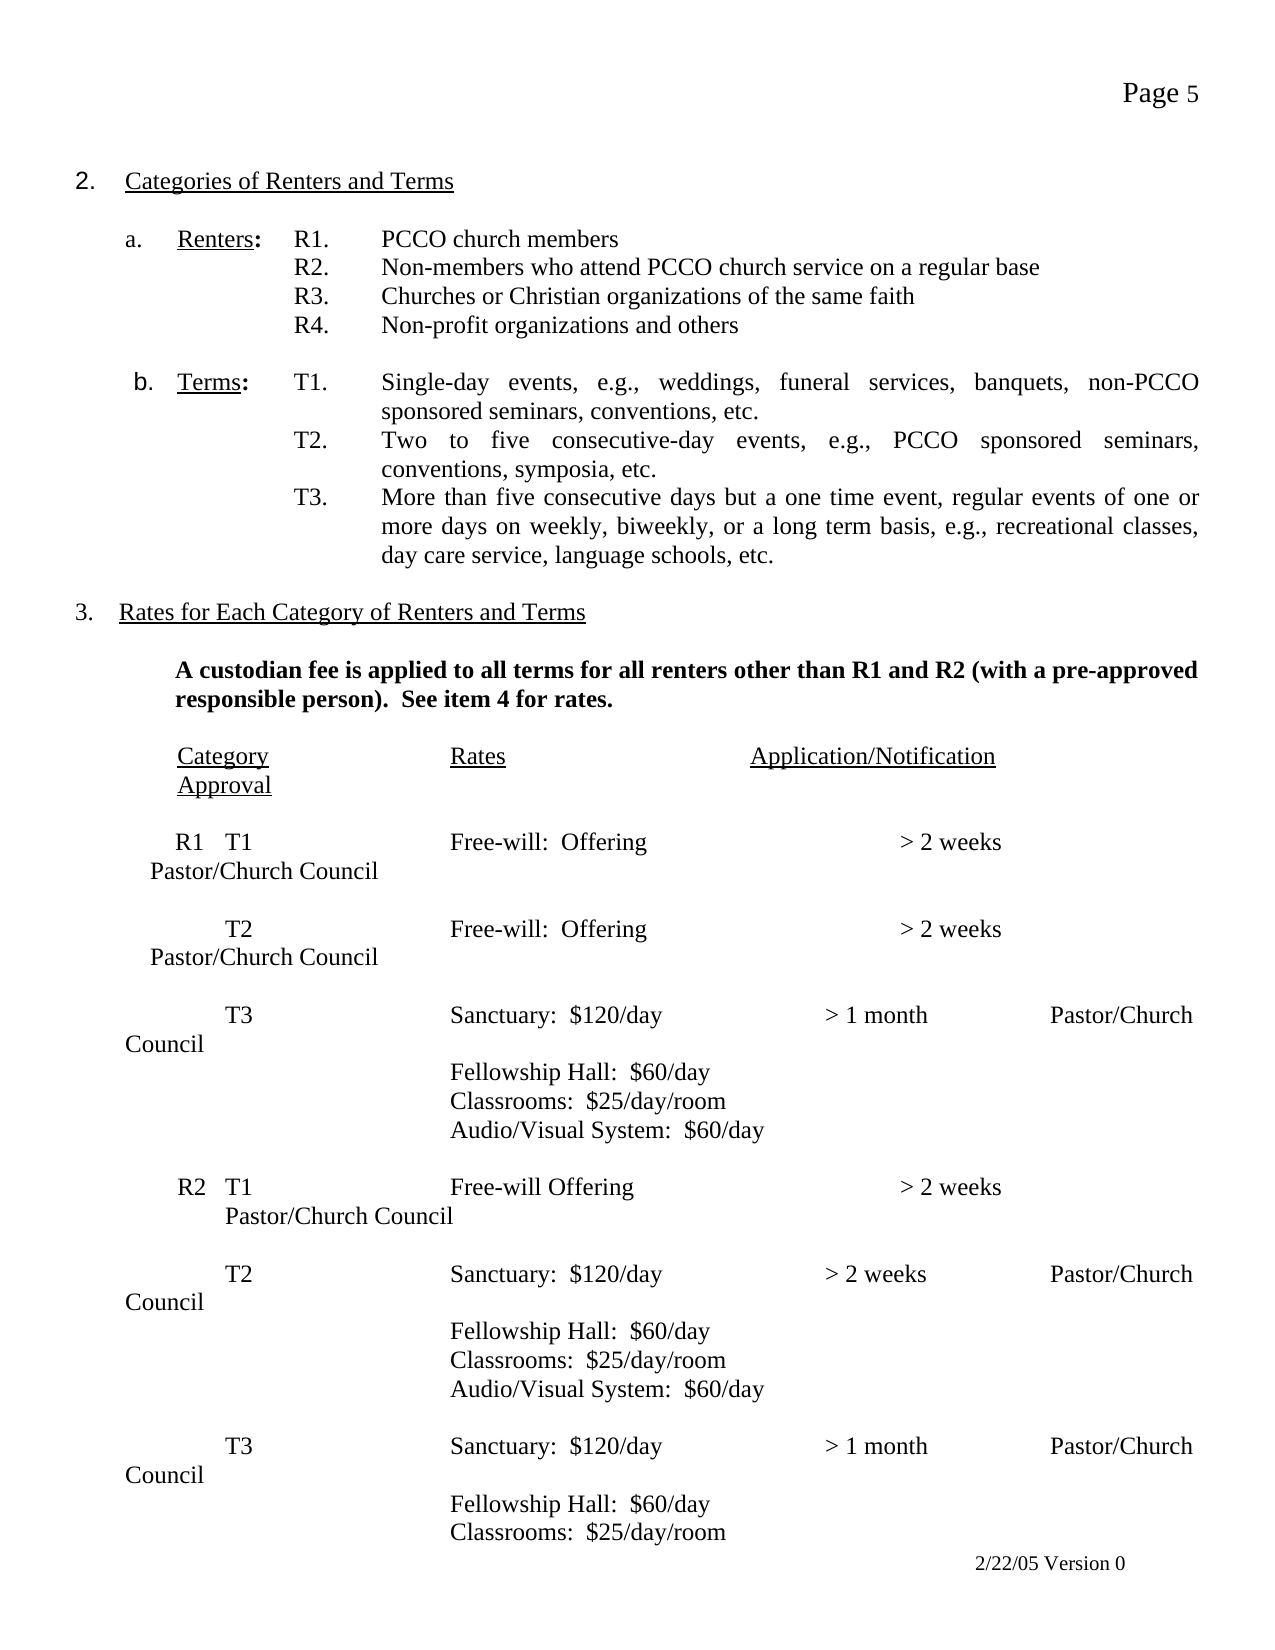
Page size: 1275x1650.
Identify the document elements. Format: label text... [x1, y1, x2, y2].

text T3 Sanctuary: $120/day > 1 month Pastor/Church Council [125, 1431, 1200, 1489]
text Classrooms: $25/day/room [125, 1345, 1200, 1374]
text a. Renters: R1. PCCO church members [125, 224, 1200, 252]
text T3. More than five consecutive days but a one time event, regular events of one or more days on weekly, biweekly, or a long term basis, e.g., recreational classes, day care service, language schools, etc. [294, 482, 1200, 569]
text T3 Sanctuary: $120/day > 1 month Pastor/Church Council [125, 1000, 1200, 1057]
text Category Rates Application/Notification Approval [125, 741, 1200, 799]
text Audio/Visual System: $60/day [125, 1374, 1200, 1402]
text A custodian fee is applied to all terms for all renters other than R1 and R2 (with a pre-approved responsible person). See item 4 for rates. [119, 655, 1200, 712]
text T2 Sanctuary: $120/day > 2 weeks Pastor/Church Council [125, 1259, 1200, 1316]
text T2. Two to five consecutive-day events, e.g., PCCO sponsored seminars, conventions, symposia, etc. [294, 425, 1200, 482]
text Classrooms: $25/day/room [125, 1086, 1200, 1115]
text T2 Free-will: Offering > 2 weeks Pastor/Church Council [125, 914, 1200, 971]
text Fellowship Hall: $60/day [125, 1057, 1200, 1086]
text Fellowship Hall: $60/day [125, 1316, 1200, 1345]
list Terms: T1. Single-day events, e.g., weddings, funeral services, banquets, non-PCCO sponsored seminars, conventions, etc. [133, 367, 1200, 425]
text R2 T1 Free-will Offering > 2 weeks Pastor/Church Council [177, 1172, 1200, 1230]
text Classrooms: $25/day/room [125, 1517, 1200, 1546]
text Fellowship Hall: $60/day [125, 1489, 1200, 1517]
text R3. Churches or Christian organizations of the same faith [125, 281, 1200, 310]
text Audio/Visual System: $60/day [125, 1115, 1200, 1144]
text R1 T1 Free-will: Offering > 2 weeks Pastor/Church Council [125, 827, 1200, 885]
text R2. Non-members who attend PCCO church service on a regular base [75, 252, 1200, 281]
text 3. Rates for Each Category of Renters and Terms [75, 597, 1200, 626]
text R4. Non-profit organizations and others [125, 310, 1200, 339]
list Categories of Renters and Terms [75, 166, 1200, 195]
